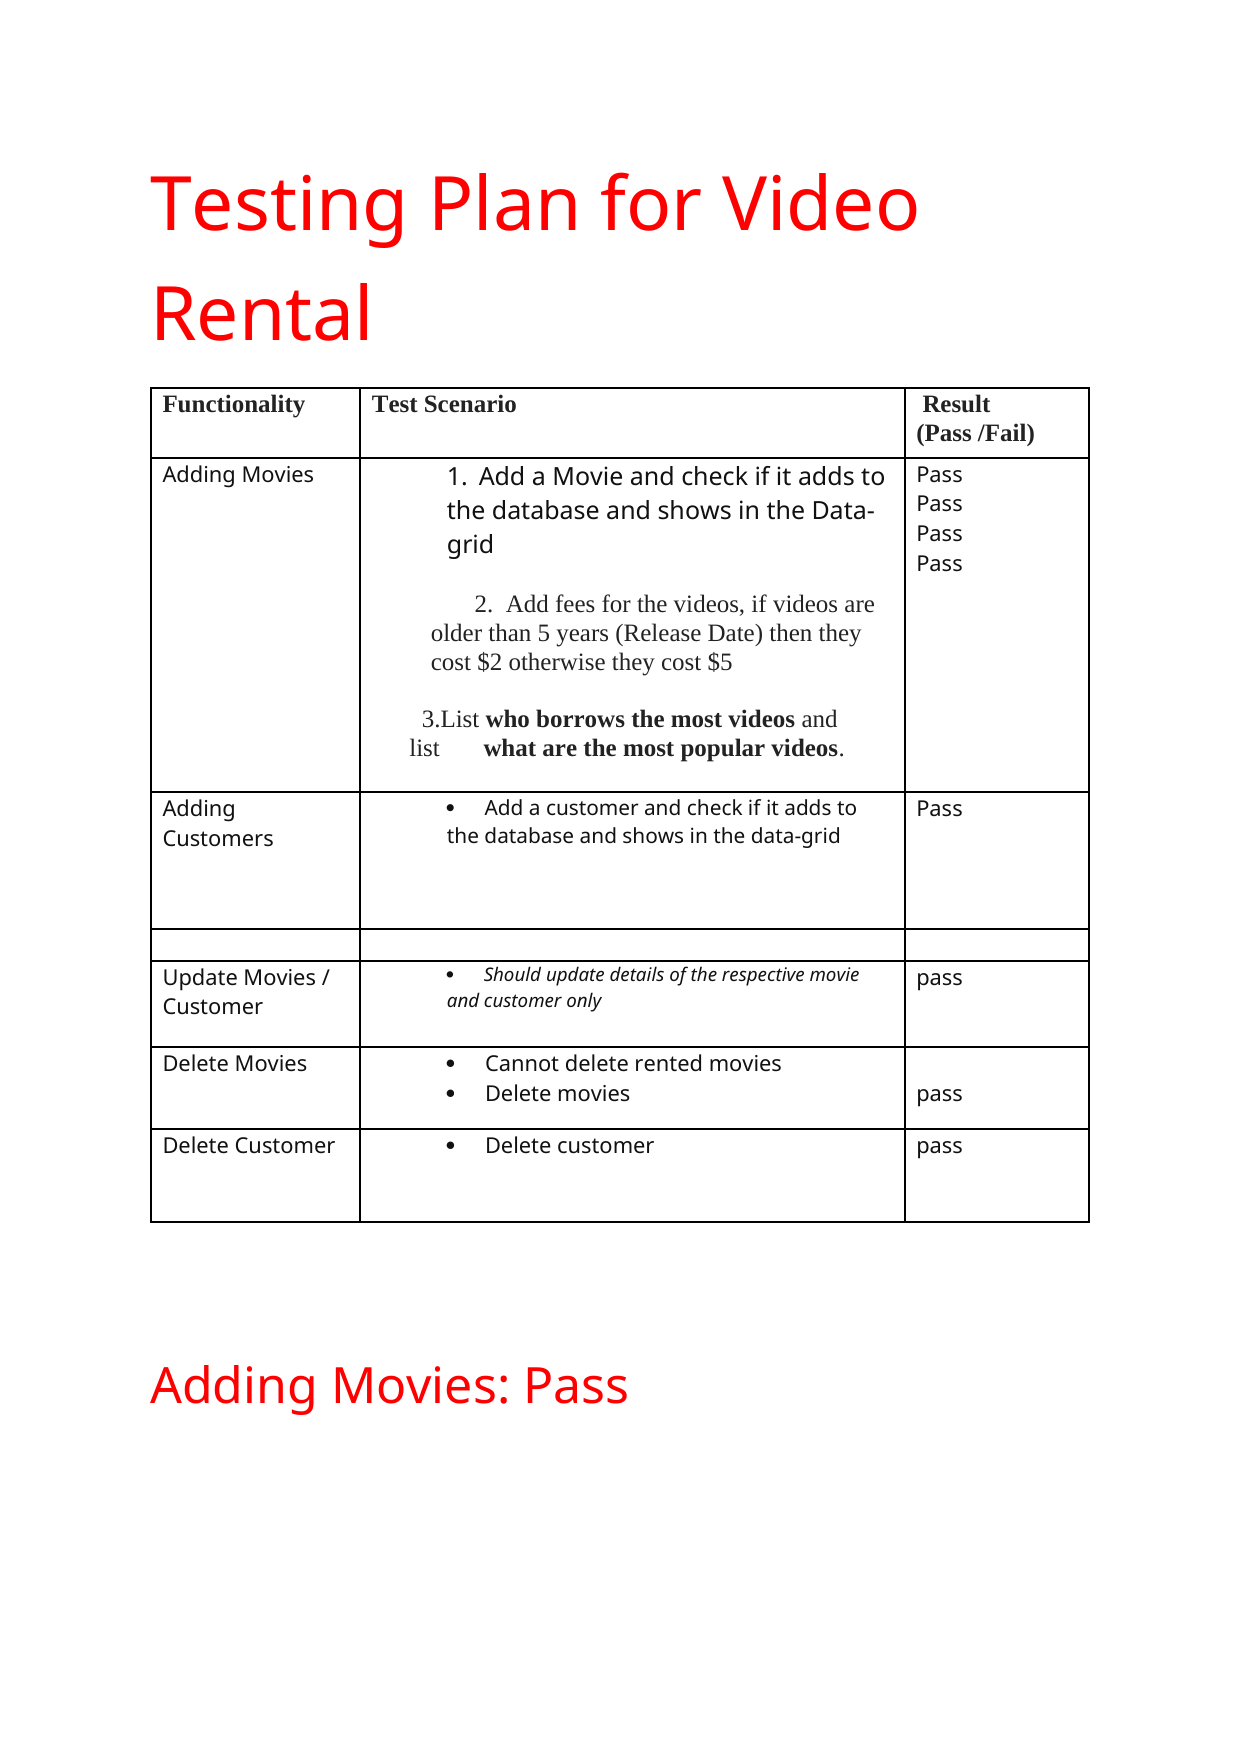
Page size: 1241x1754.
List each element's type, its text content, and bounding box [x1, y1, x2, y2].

table_cell Delete Customer [152, 1130, 359, 1221]
table_cell 1. Add a Movie and check if it adds to the database and shows in the Data-grid 2. Add fees for the videos, if videos are older than 5 years (Release Date) then they cost $2 otherwise they cost $5 3.List who borrows the most videos and list what are the most popular videos. [361, 459, 904, 791]
text Adding Movies: Pass [150, 1350, 1090, 1418]
table_cell Adding Customers [152, 793, 359, 928]
table_cell pass [906, 1048, 1088, 1128]
table_cell pass [906, 962, 1088, 1046]
table_cell Adding Movies [152, 459, 359, 791]
table_cell Delete Movies [152, 1048, 359, 1128]
table_cell  Delete customer [361, 1130, 904, 1221]
table_cell [361, 930, 904, 959]
table_cell Update Movies / Customer [152, 962, 359, 1046]
table_cell pass [906, 1130, 1088, 1221]
table_cell [152, 930, 359, 959]
table_cell  Cannot delete rented movies  Delete movies [361, 1048, 904, 1128]
table_cell  Add a customer and check if it adds to the database and shows in the data-grid [361, 793, 904, 928]
table_cell Pass [906, 793, 1088, 928]
table_cell Pass Pass Pass Pass [906, 459, 1088, 791]
table_header Result (Pass /Fail) [906, 389, 1088, 457]
table_cell  Should update details of the respective movie and customer only [361, 962, 904, 1046]
table_header Test Scenario [361, 389, 904, 457]
table_header Functionality [152, 389, 359, 457]
text Testing Plan for Video Rental [150, 150, 1090, 362]
table_cell [906, 930, 1088, 959]
